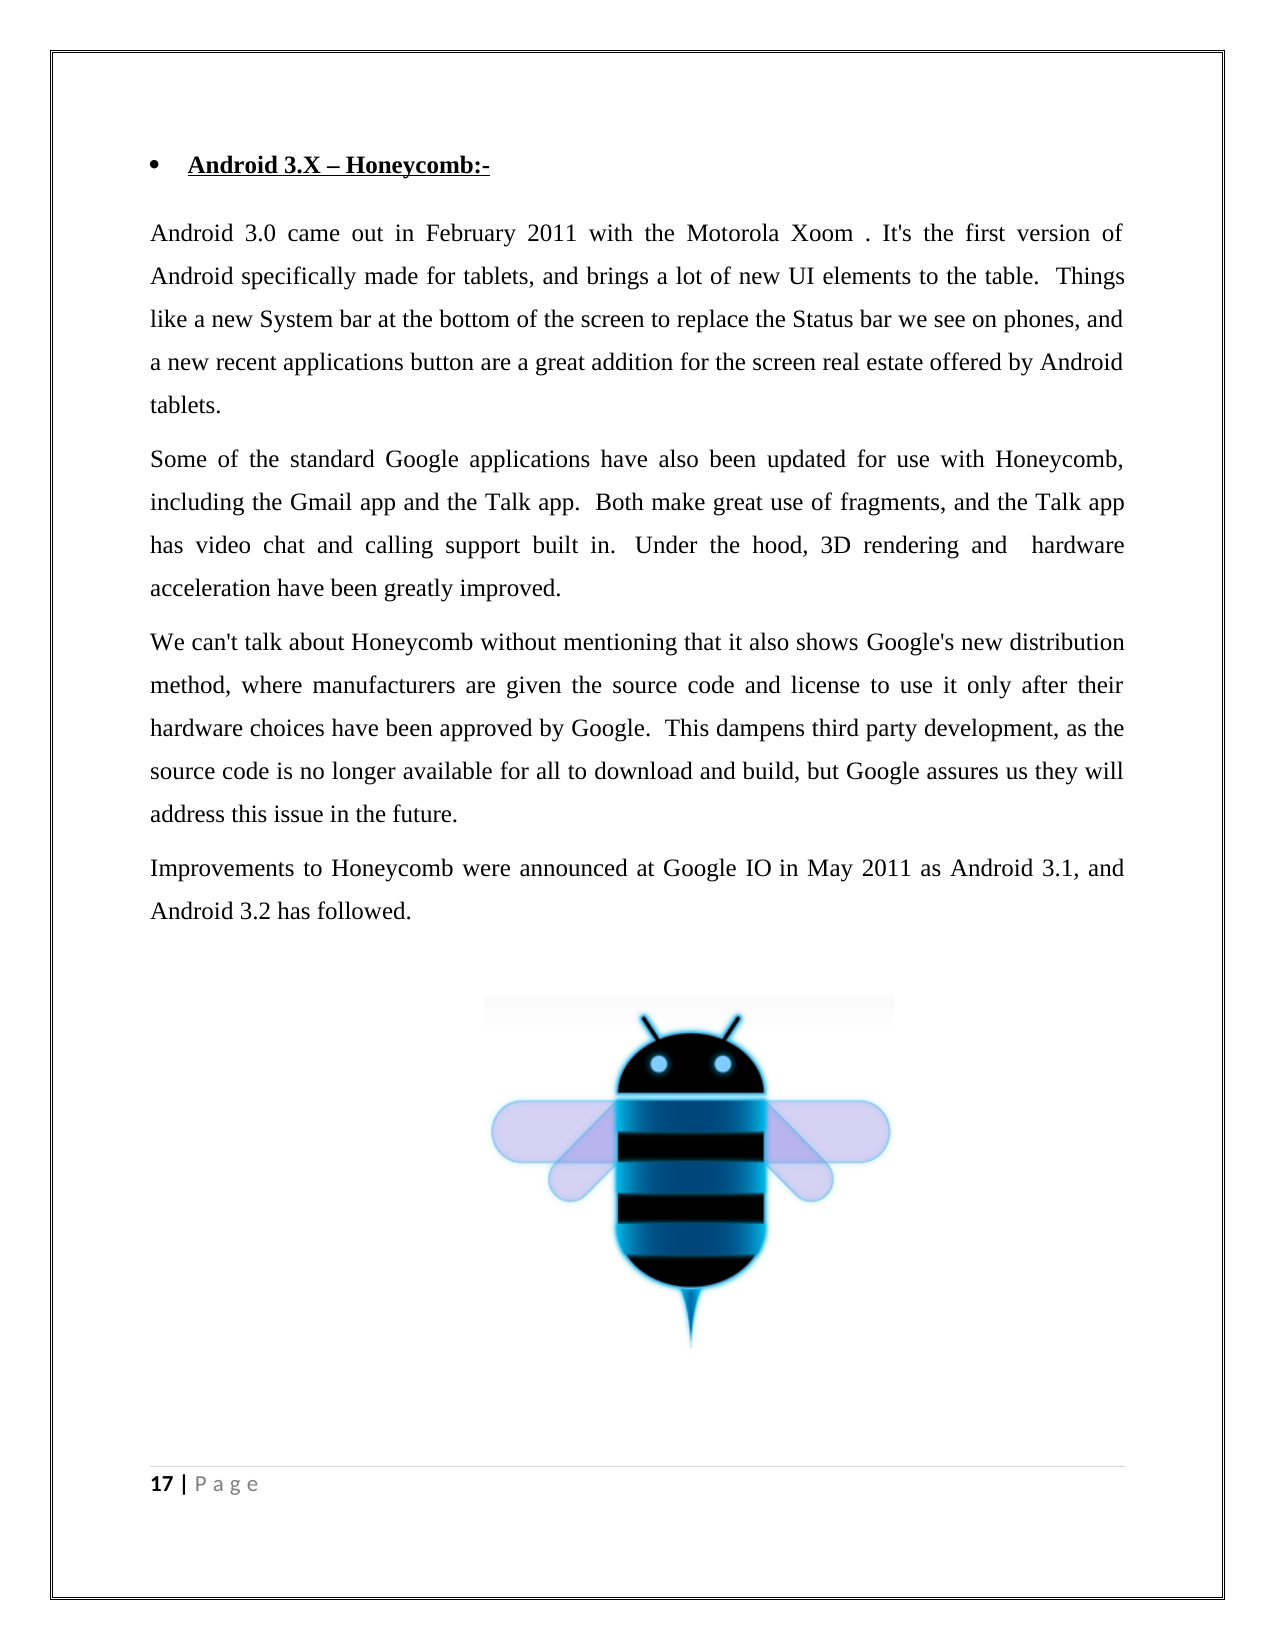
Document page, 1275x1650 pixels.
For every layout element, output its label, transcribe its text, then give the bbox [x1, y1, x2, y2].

list Android 3.X – Honeycomb:- [150, 150, 1125, 179]
text We can't talk about Honeycomb without mentioning that it also shows Google's new distribution method, where manufacturers are given the source code and license to use it only after their hardware choices have been approved by Google. This dampens third party development, as the source code is no longer available for all to download and build, but Google assures us they will address this issue in the future. [150, 627, 1125, 828]
text Some of the standard Google applications have also been updated for use with Honeycomb, including the Gmail app and the Talk app. Both make great use of fragments, and the Talk app has video chat and calling support built in. Under the hood, 3D rendering and hardware acceleration have been greatly improved. [150, 444, 1125, 602]
picture [484, 995, 894, 1352]
text Improvements to Honeycomb were announced at Google IO in May 2011 as Android 3.1, and Android 3.2 has followed. [150, 853, 1125, 925]
text Android 3.0 came out in February 2011 with the Motorola Xoom . It's the first version of Android specifically made for tablets, and brings a lot of new UI elements to the table. Things like a new System bar at the bottom of the screen to replace the Status bar we see on phones, and a new recent applications button are a great addition for the screen real estate offered by Android tablets. [150, 218, 1125, 419]
